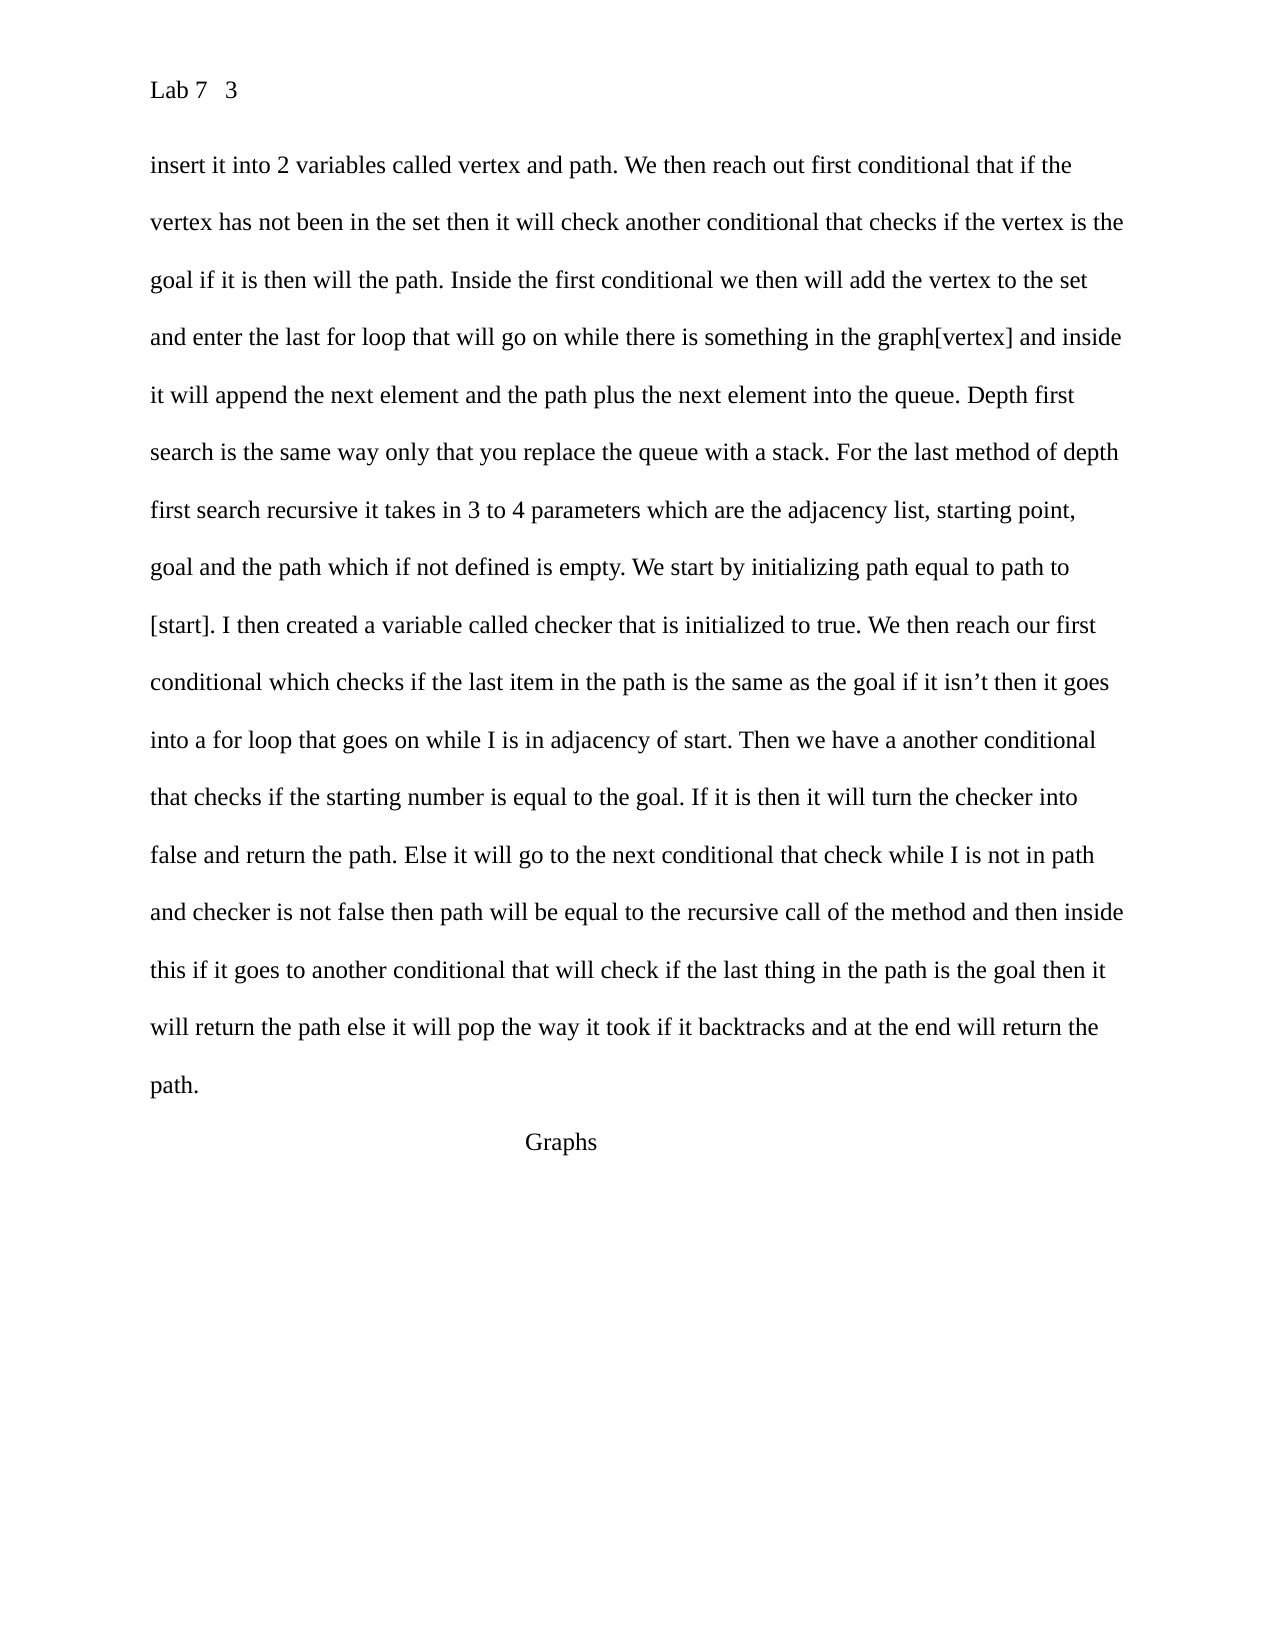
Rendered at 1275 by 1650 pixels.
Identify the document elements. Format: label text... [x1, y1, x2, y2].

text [150, 150, 1125, 1099]
text Graphs [150, 1127, 1125, 1156]
